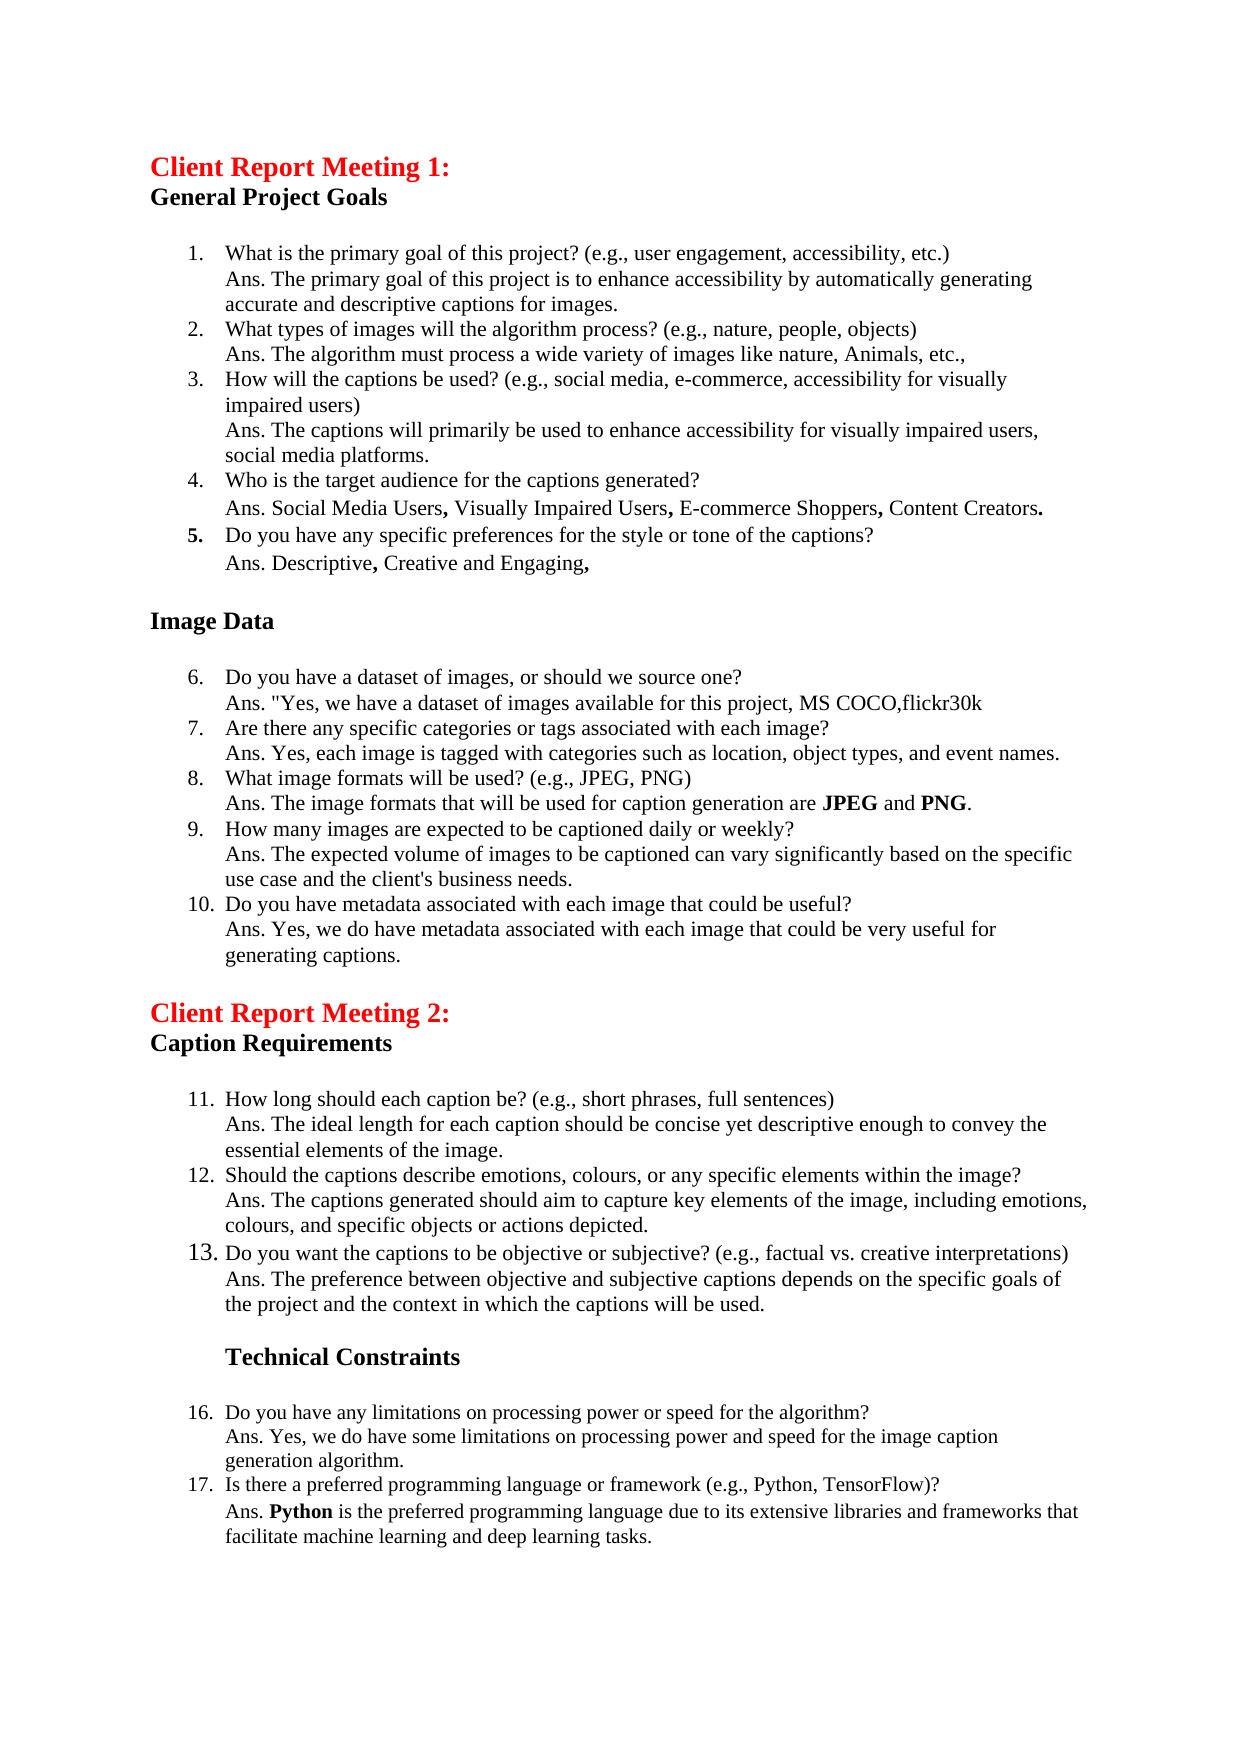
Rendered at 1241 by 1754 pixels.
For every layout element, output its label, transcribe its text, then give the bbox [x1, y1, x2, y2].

list Do you have any limitations on processing power or speed for the algorithm? Ans. Yes, we do have some limitations on processing power and speed for the image caption generation algorithm. [187, 1400, 1090, 1472]
text Client Report Meeting 1: General Project Goals [150, 150, 1090, 211]
list Should the captions describe emotions, colours, or any specific elements within the image? Ans. The captions generated should aim to capture key elements of the image, including emotions, colours, and specific objects or actions depicted. [187, 1162, 1090, 1237]
text Image Data [150, 606, 1090, 635]
list Are there any specific categories or tags associated with each image? Ans. Yes, each image is tagged with categories such as location, object types, and event names. [187, 715, 1090, 765]
list How will the captions be used? (e.g., social media, e-commerce, accessibility for visually impaired users) Ans. The captions will primarily be used to enhance accessibility for visually impaired users, social media platforms. [187, 366, 1090, 467]
list Who is the target audience for the captions generated? Ans. Social Media Users, Visually Impaired Users, E-commerce Shoppers, Content Creators. [187, 467, 1090, 522]
list Do you have a dataset of images, or should we source one? Ans. "Yes, we have a dataset of images available for this project, MS COCO,flickr30k [187, 664, 1090, 715]
list What image formats will be used? (e.g., JPEG, PNG) Ans. The image formats that will be used for caption generation are JPEG and PNG. [187, 765, 1090, 816]
list Do you have metadata associated with each image that could be useful? Ans. Yes, we do have metadata associated with each image that could be very useful for generating captions. [187, 891, 1090, 967]
list Do you have any specific preferences for the style or tone of the captions? Ans. Descriptive, Creative and Engaging, [187, 522, 1090, 577]
list How long should each caption be? (e.g., short phrases, full sentences) Ans. The ideal length for each caption should be concise yet descriptive enough to convey the essential elements of the image. [187, 1086, 1090, 1162]
list Do you want the captions to be objective or subjective? (e.g., factual vs. creative interpretations) Ans. The preference between objective and subjective captions depends on the specific goals of the project and the context in which the captions will be used. Technical Constraints [187, 1237, 1090, 1371]
list How many images are expected to be captioned daily or weekly? Ans. The expected volume of images to be captioned can vary significantly based on the specific use case and the client's business needs. [187, 816, 1090, 891]
text Client Report Meeting 2: Caption Requirements [150, 996, 1090, 1057]
list What is the primary goal of this project? (e.g., user engagement, accessibility, etc.) Ans. The primary goal of this project is to enhance accessibility by automatically generating accurate and descriptive captions for images. [187, 240, 1090, 316]
list What types of images will the algorithm process? (e.g., nature, people, objects) Ans. The algorithm must process a wide variety of images like nature, Animals, etc., [187, 316, 1090, 366]
list Is there a preferred programming language or framework (e.g., Python, TensorFlow)? Ans. Python is the preferred programming language due to its extensive libraries and frameworks that facilitate machine learning and deep learning tasks. [187, 1472, 1090, 1601]
